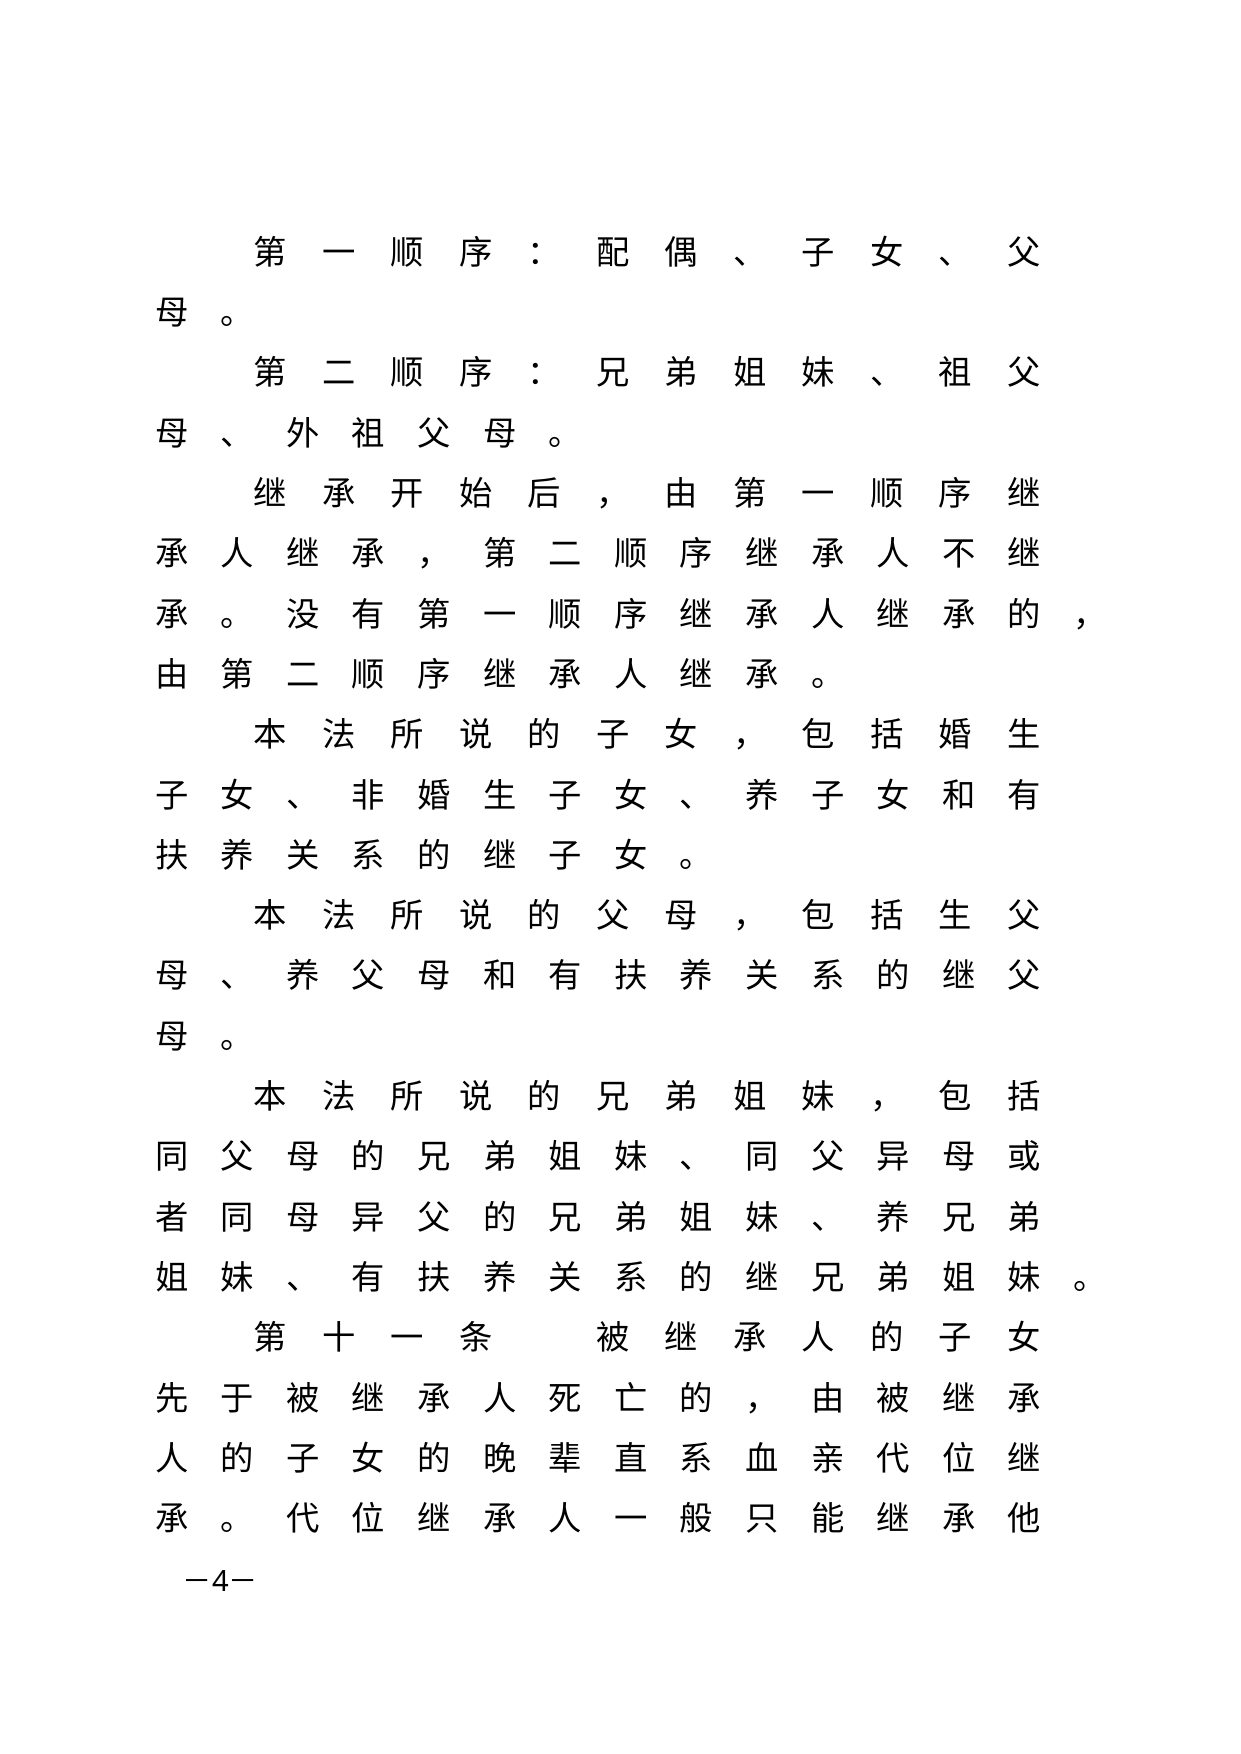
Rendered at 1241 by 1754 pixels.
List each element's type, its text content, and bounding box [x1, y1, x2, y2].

text 第二顺序：兄弟姐妹、祖父母、外祖父母。 [155, 340, 1073, 461]
text 本法所说的兄弟姐妹，包括同父母的兄弟姐妹、同父异母或者同母异父的兄弟姐妹、养兄弟姐妹、有扶养关系的继兄弟姐妹。 [155, 1064, 1073, 1305]
text 本法所说的父母，包括生父母、养父母和有扶养关系的继父母。 [155, 883, 1073, 1064]
text 第一顺序：配偶、子女、父母。 [155, 219, 1073, 340]
text 本法所说的子女，包括婚生子女、非婚生子女、养子女和有扶养关系的继子女。 [155, 702, 1073, 883]
text 第十一条 被继承人的子女先于被继承人死亡的，由被继承人的子女的晚辈直系血亲代位继承。代位继承人一般只能继承他的父亲或者母亲有权继承的遗产份额。 [155, 1305, 1073, 1546]
text 继承开始后，由第一顺序继承人继承，第二顺序继承人不继承。没有第一顺序继承人继承的，由第二顺序继承人继承。 [155, 461, 1073, 702]
